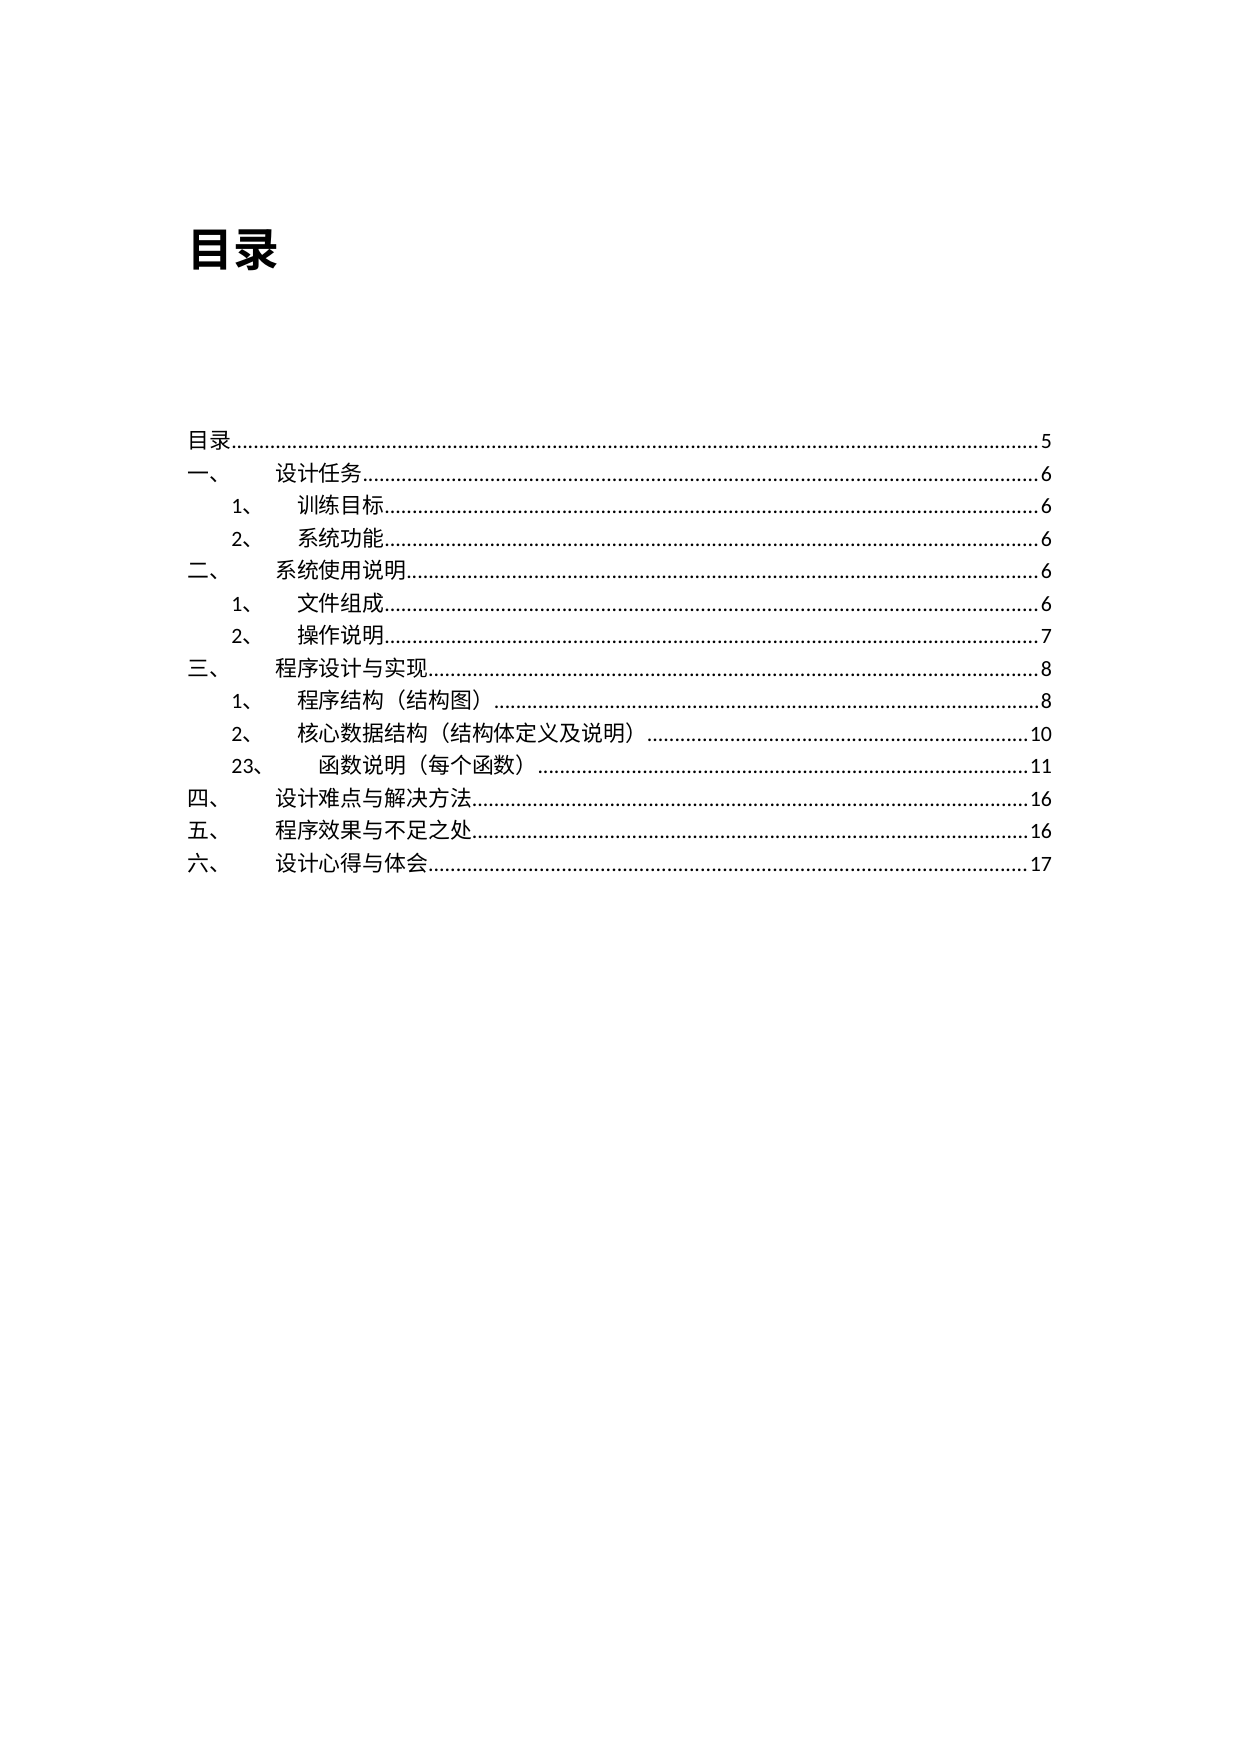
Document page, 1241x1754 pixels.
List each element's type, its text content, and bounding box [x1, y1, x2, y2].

text 1、 文件组成 6 [231, 585, 1053, 618]
text 五、 程序效果与不足之处 16 [187, 813, 1053, 845]
text 二、 系统使用说明 6 [187, 553, 1053, 585]
text 目录 5 [187, 423, 1053, 455]
text 2、 操作说明 7 [231, 618, 1053, 650]
text 23、 函数说明（每个函数） 11 [231, 748, 1053, 780]
text 1、 程序结构（结构图） 8 [231, 683, 1053, 715]
text 2、 系统功能 6 [231, 520, 1053, 553]
subtitle 目录 [187, 197, 1053, 295]
text 一、 设计任务 6 [187, 455, 1053, 488]
text 三、 程序设计与实现 8 [187, 650, 1053, 683]
text 2、 核心数据结构（结构体定义及说明） 10 [231, 715, 1053, 748]
text 六、 设计心得与体会 17 [187, 845, 1053, 878]
text 四、 设计难点与解决方法 16 [187, 780, 1053, 813]
text 1、 训练目标 6 [231, 488, 1053, 520]
